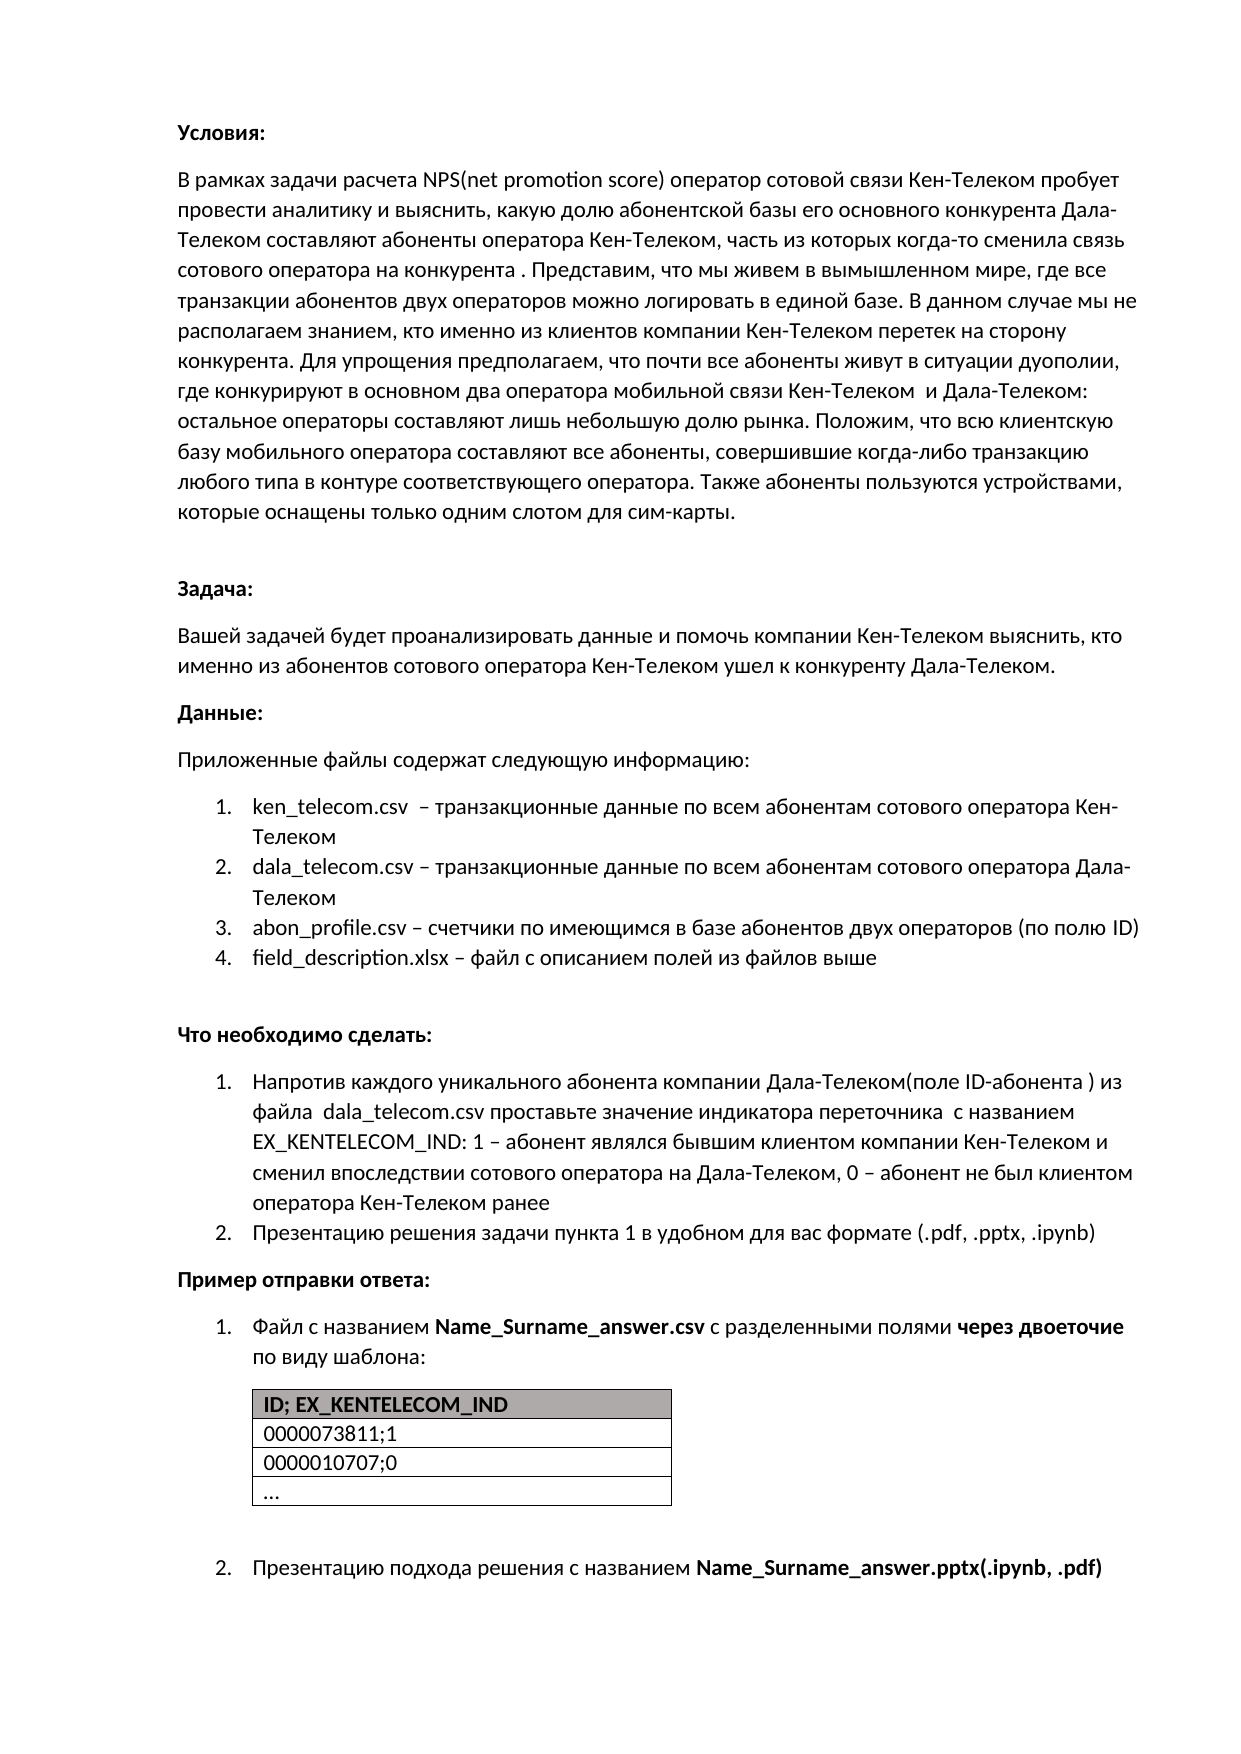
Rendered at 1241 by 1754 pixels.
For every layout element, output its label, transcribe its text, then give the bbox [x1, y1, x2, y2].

text Вашей задачей будет проанализировать данные и помочь компании Кен-Телеком выяснить, кто именно из абонентов сотового оператора Кен-Телеком ушел к конкуренту Дала-Телеком. [177, 621, 1152, 679]
text Условия: [177, 118, 1152, 146]
list dala_telecom.csv – транзакционные данные по всем абонентам сотового оператора Дала-Телеком [215, 852, 1152, 911]
list Файл с названием Name_Surname_answer.csv с разделенными полями через двоеточие по виду шаблона: [215, 1312, 1152, 1370]
table_cell 0000073811;1 [253, 1419, 671, 1447]
list field_description.xlsx – файл с описанием полей из файлов выше [215, 943, 1152, 1001]
list Презентацию подхода решения с названием Name_Surname_answer.pptx(.ipynb, .pdf) [215, 1553, 1152, 1581]
text Пример отправки ответа: [177, 1265, 1152, 1293]
text В рамках задачи расчета NPS(net promotion score) оператор сотовой связи Кен-Телеком пробует провести аналитику и выяснить, какую долю абонентской базы его основного конкурента Дала-Телеком составляют абоненты оператора Кен-Телеком, часть из которых когда-то сменила связь сотового оператора на конкурента . Представим, что мы живем в вымышленном мире, где все транзакции абонентов двух операторов можно логировать в единой базе. В данном случае мы не располагаем знанием, кто именно из клиентов компании Кен-Телеком перетек на сторону конкурента. Для упрощения предполагаем, что почти все абоненты живут в ситуации дуополии, где конкурируют в основном два оператора мобильной связи Кен-Телеком и Дала-Телеком: остальное операторы составляют лишь небольшую долю рынка. Положим, что всю клиентскую базу мобильного оператора составляют все абоненты, совершившие когда-либо транзакцию любого типа в контуре соответствующего оператора. Также абоненты пользуются устройствами, которые оснащены только одним слотом для сим-карты. [177, 165, 1152, 556]
table_cell 0000010707;0 [253, 1448, 671, 1476]
text Данные: [177, 698, 1152, 726]
list abon_profile.csv – счетчики по имеющимся в базе абонентов двух операторов (по полю ID) [215, 913, 1152, 941]
text Задача: [177, 574, 1152, 602]
text Что необходимо сделать: [177, 1020, 1152, 1048]
table_cell … [253, 1477, 671, 1505]
text Приложенные файлы содержат следующую информацию: [177, 745, 1152, 773]
table_header ID; EX_KENTELECOM_IND [253, 1390, 671, 1418]
list Напротив каждого уникального абонента компании Дала-Телеком(поле ID-абонента ) из файла dala_telecom.csv проставьте значение индикатора переточника с названием EX_KENTELECOM_IND: 1 – абонент являлся бывшим клиентом компании Кен-Телеком и сменил впоследствии сотового оператора на Дала-Телеком, 0 – абонент не был клиентом оператора Кен-Телеком ранее [215, 1067, 1152, 1216]
list ken_telecom.csv – транзакционные данные по всем абонентам сотового оператора Кен-Телеком [215, 792, 1152, 850]
list Презентацию решения задачи пункта 1 в удобном для вас формате (.pdf, .pptx, .ipynb) [215, 1218, 1152, 1246]
